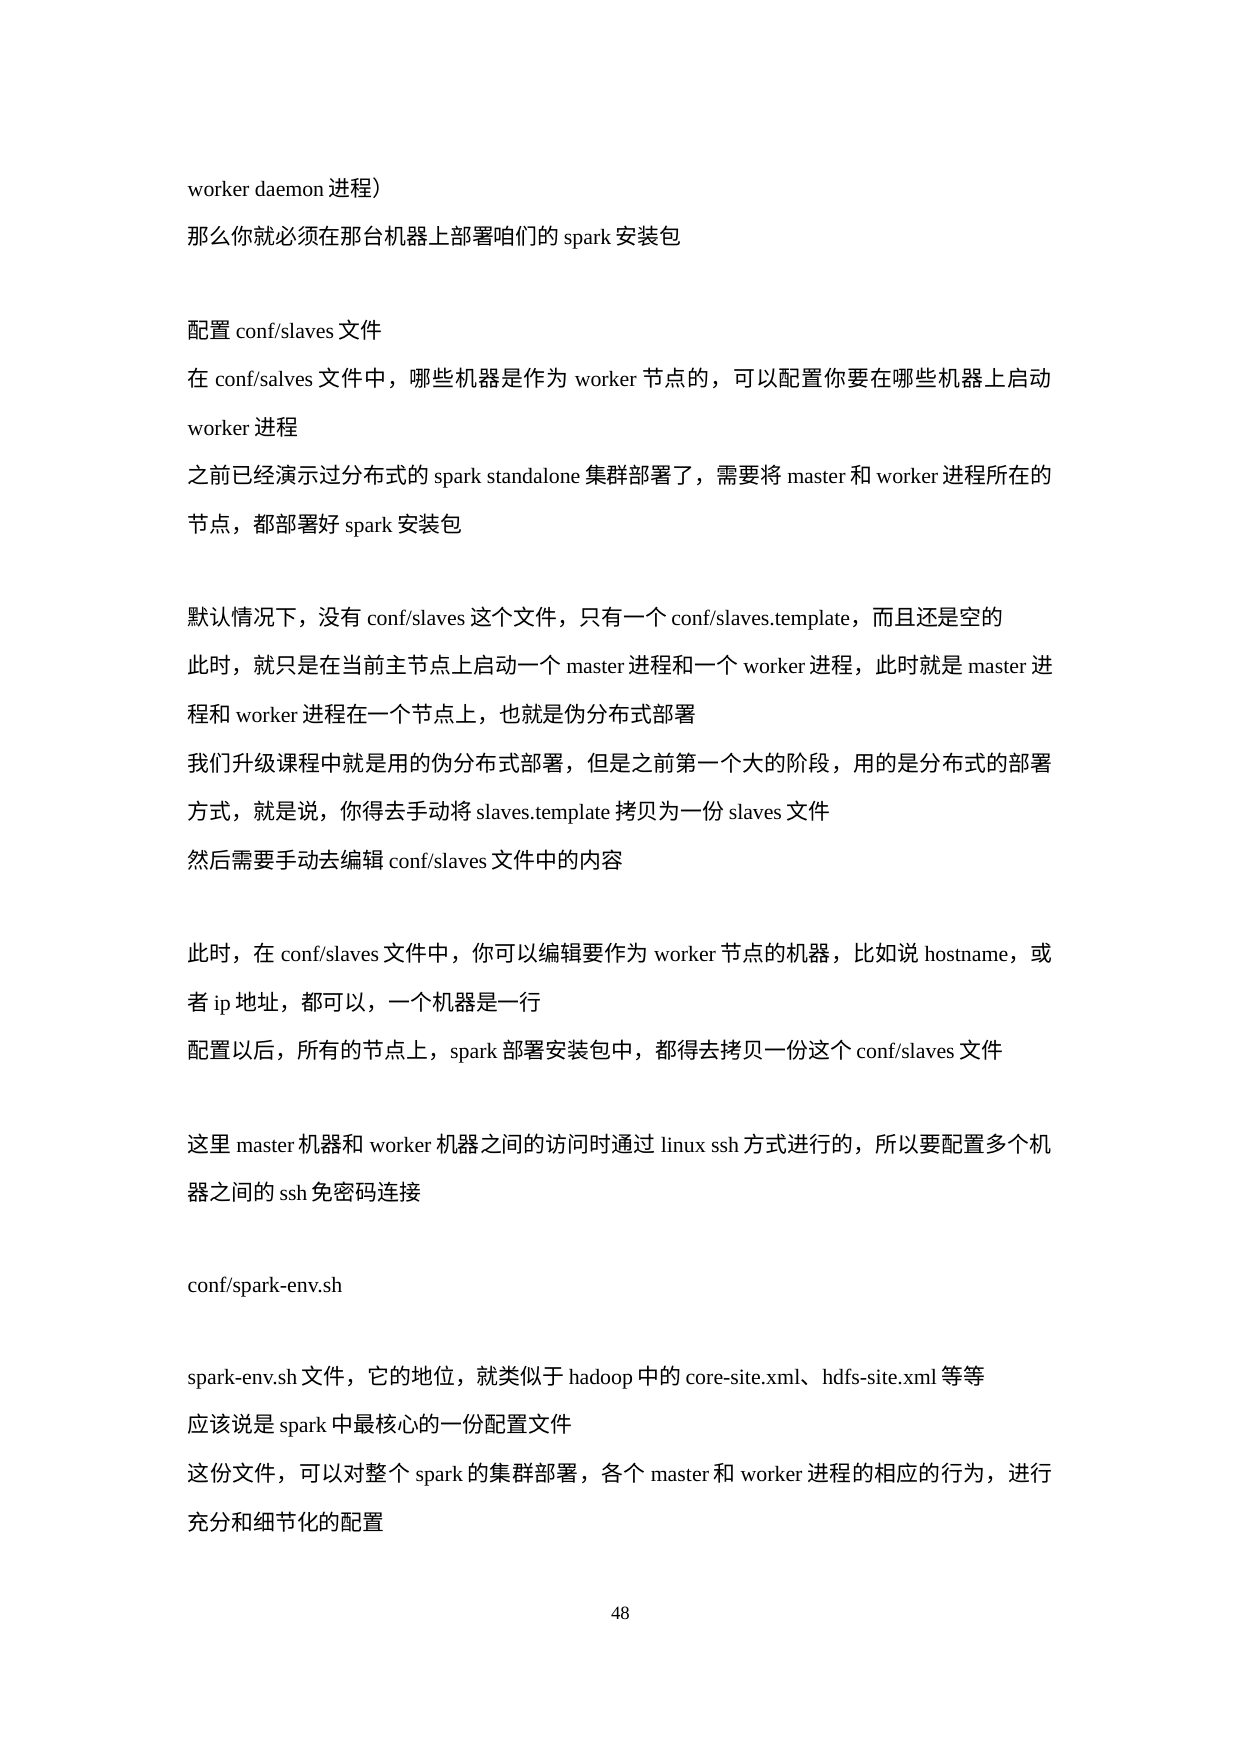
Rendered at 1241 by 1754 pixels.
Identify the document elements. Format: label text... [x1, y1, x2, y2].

text conf/spark-env.sh [187, 1268, 1053, 1301]
text 那么你就必须在那台机器上部署咱们的spark安装包 [187, 219, 1053, 251]
text spark-env.sh文件，它的地位，就类似于hadoop中的core-site.xml、hdfs-site.xml等等 [187, 1359, 1053, 1391]
text 然后需要手动去编辑conf/slaves文件中的内容 [187, 842, 1053, 875]
text 我们升级课程中就是用的伪分布式部署，但是之前第一个大的阶段，用的是分布式的部署方式，就是说，你得去手动将slaves.template拷贝为一份slaves文件 [187, 745, 1053, 826]
text 应该说是spark中最核心的一份配置文件 [187, 1407, 1053, 1439]
text 此时，在conf/slaves文件中，你可以编辑要作为worker节点的机器，比如说hostname，或者ip地址，都可以，一个机器是一行 [187, 936, 1053, 1017]
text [187, 170, 1053, 203]
text 配置以后，所有的节点上，spark部署安装包中，都得去拷贝一份这个conf/slaves文件 [187, 1033, 1053, 1065]
text 这份文件，可以对整个spark的集群部署，各个master和worker进程的相应的行为，进行充分和细节化的配置 [187, 1455, 1053, 1537]
text 默认情况下，没有conf/slaves这个文件，只有一个conf/slaves.template，而且还是空的 [187, 600, 1053, 632]
text 之前已经演示过分布式的spark standalone集群部署了，需要将master和worker进程所在的节点，都部署好spark安装包 [187, 458, 1053, 539]
text 配置conf/slaves文件 [187, 312, 1053, 345]
text 这里master机器和worker机器之间的访问时通过linux ssh方式进行的，所以要配置多个机器之间的ssh免密码连接 [187, 1126, 1053, 1207]
text 在conf/salves文件中，哪些机器是作为worker节点的，可以配置你要在哪些机器上启动worker进程 [187, 361, 1053, 442]
text 此时，就只是在当前主节点上启动一个master进程和一个worker进程，此时就是master进程和worker进程在一个节点上，也就是伪分布式部署 [187, 648, 1053, 729]
